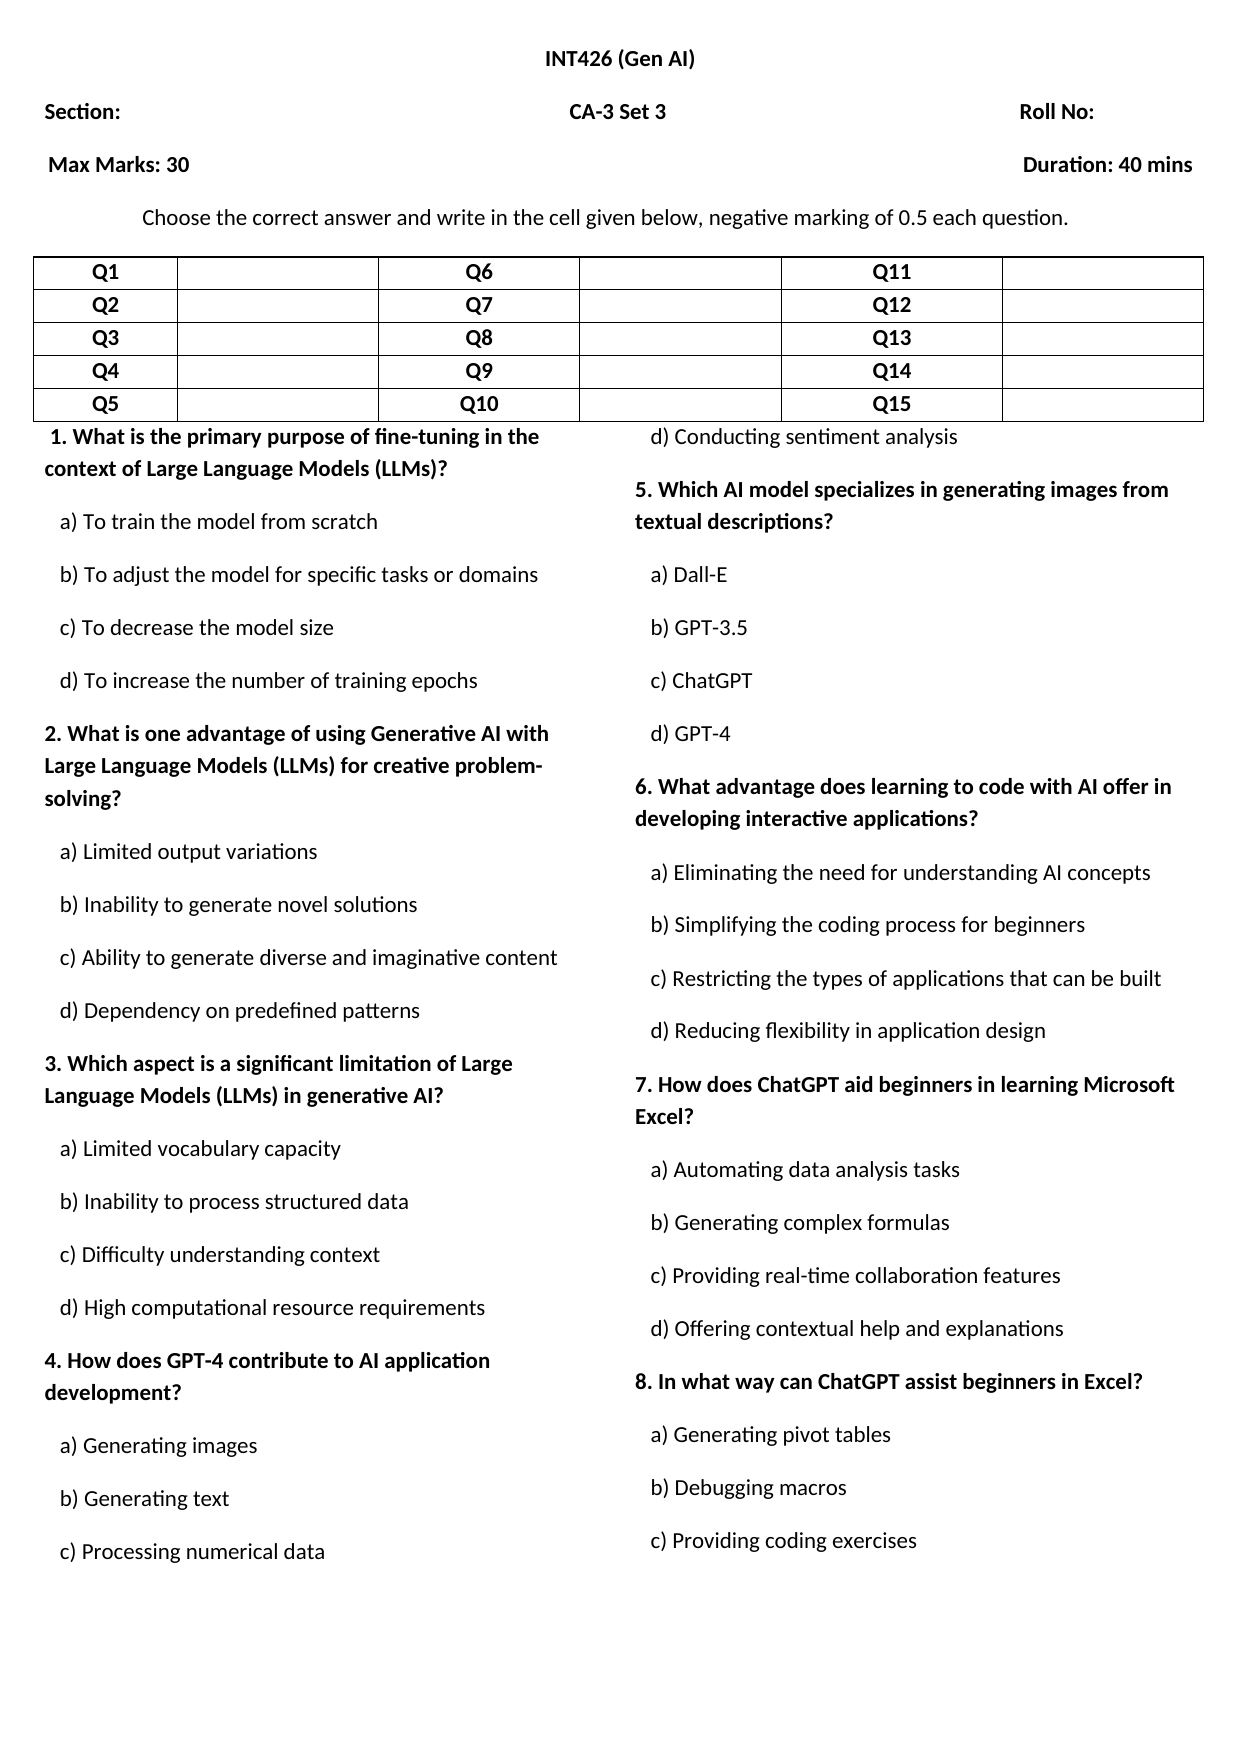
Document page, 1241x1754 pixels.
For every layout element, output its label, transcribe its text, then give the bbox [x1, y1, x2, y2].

table_cell Q7 [379, 290, 579, 322]
text b) Debugging macros [635, 1473, 1196, 1501]
text 5. Which AI model specializes in generating images from textual descriptions? [635, 475, 1196, 535]
table_cell Q12 [782, 290, 1002, 322]
text Choose the correct answer and write in the cell given below, negative marking of 0.5 each question. [16, 203, 1196, 231]
text d) Dependency on predefined patterns [44, 996, 605, 1024]
table_header Q6 [379, 258, 579, 289]
text INT426 (Gen AI) [44, 44, 1196, 72]
table_cell [580, 356, 781, 388]
table_header [178, 258, 378, 289]
table_cell [1003, 323, 1203, 355]
table_cell Q15 [782, 389, 1002, 421]
table_cell [580, 290, 781, 322]
text a) Limited vocabulary capacity [44, 1134, 605, 1162]
text 4. How does GPT-4 contribute to AI application development? [44, 1346, 605, 1406]
text a) Generating pivot tables [635, 1420, 1196, 1448]
table_header Q11 [782, 258, 1002, 289]
text b) Generating complex formulas [635, 1208, 1196, 1236]
text c) Ability to generate diverse and imaginative content [44, 943, 605, 971]
text a) Eliminating the need for understanding AI concepts [635, 858, 1196, 886]
text 8. In what way can ChatGPT assist beginners in Excel? [635, 1367, 1196, 1395]
text Max Marks: 30 Duration: 40 mins [16, 150, 1196, 178]
table_cell [178, 356, 378, 388]
text c) Restricting the types of applications that can be built [635, 964, 1196, 992]
table_header Q1 [34, 258, 177, 289]
text a) Automating data analysis tasks [635, 1155, 1196, 1183]
text c) Providing coding exercises [635, 1526, 1196, 1554]
text b) GPT-3.5 [635, 613, 1196, 641]
table_cell Q8 [379, 323, 579, 355]
table_cell Q10 [379, 389, 579, 421]
table_cell Q2 [34, 290, 177, 322]
text b) Simplifying the coding process for beginners [635, 911, 1196, 939]
table_cell Q13 [782, 323, 1002, 355]
text b) Generating text [44, 1484, 605, 1512]
table_cell Q5 [34, 389, 177, 421]
table_cell Q4 [34, 356, 177, 388]
table_cell [1003, 356, 1203, 388]
text 7. How does ChatGPT aid beginners in learning Microsoft Excel? [635, 1070, 1196, 1130]
text c) Processing numerical data [44, 1537, 605, 1565]
text c) ChatGPT [635, 666, 1196, 694]
text d) Reducing flexibility in application design [635, 1017, 1196, 1045]
text d) To increase the number of training epochs [44, 666, 605, 694]
text 3. Which aspect is a significant limitation of Large Language Models (LLMs) in generative AI? [44, 1049, 605, 1109]
text a) Generating images [44, 1431, 605, 1459]
text c) Difficulty understanding context [44, 1240, 605, 1268]
table_cell [178, 323, 378, 355]
text d) Conducting sentiment analysis [635, 422, 1196, 450]
text 1. What is the primary purpose of fine-tuning in the context of Large Language Models (LLMs)? [44, 422, 605, 482]
table_cell [580, 389, 781, 421]
text c) Providing real-time collaboration features [635, 1261, 1196, 1289]
text a) To train the model from scratch [44, 507, 605, 535]
text d) GPT-4 [635, 719, 1196, 747]
text b) To adjust the model for specific tasks or domains [44, 560, 605, 588]
table_cell Q9 [379, 356, 579, 388]
table_header [1003, 258, 1203, 289]
table_cell [178, 290, 378, 322]
text b) Inability to process structured data [44, 1187, 605, 1215]
text 6. What advantage does learning to code with AI offer in developing interactive applications? [635, 772, 1196, 833]
text d) Offering contextual help and explanations [635, 1314, 1196, 1342]
text c) To decrease the model size [44, 613, 605, 641]
table_cell [580, 323, 781, 355]
text d) High computational resource requirements [44, 1293, 605, 1321]
text a) Limited output variations [44, 837, 605, 865]
table_cell [1003, 389, 1203, 421]
table_cell [1003, 290, 1203, 322]
table_cell Q14 [782, 356, 1002, 388]
text 2. What is one advantage of using Generative AI with Large Language Models (LLMs) for creative problem-solving? [44, 719, 605, 812]
text Section: CA-3 Set 3 Roll No: [44, 97, 1196, 125]
text a) Dall-E [635, 560, 1196, 588]
table_cell Q3 [34, 323, 177, 355]
table_cell [178, 389, 378, 421]
table_header [580, 258, 781, 289]
text b) Inability to generate novel solutions [44, 890, 605, 918]
